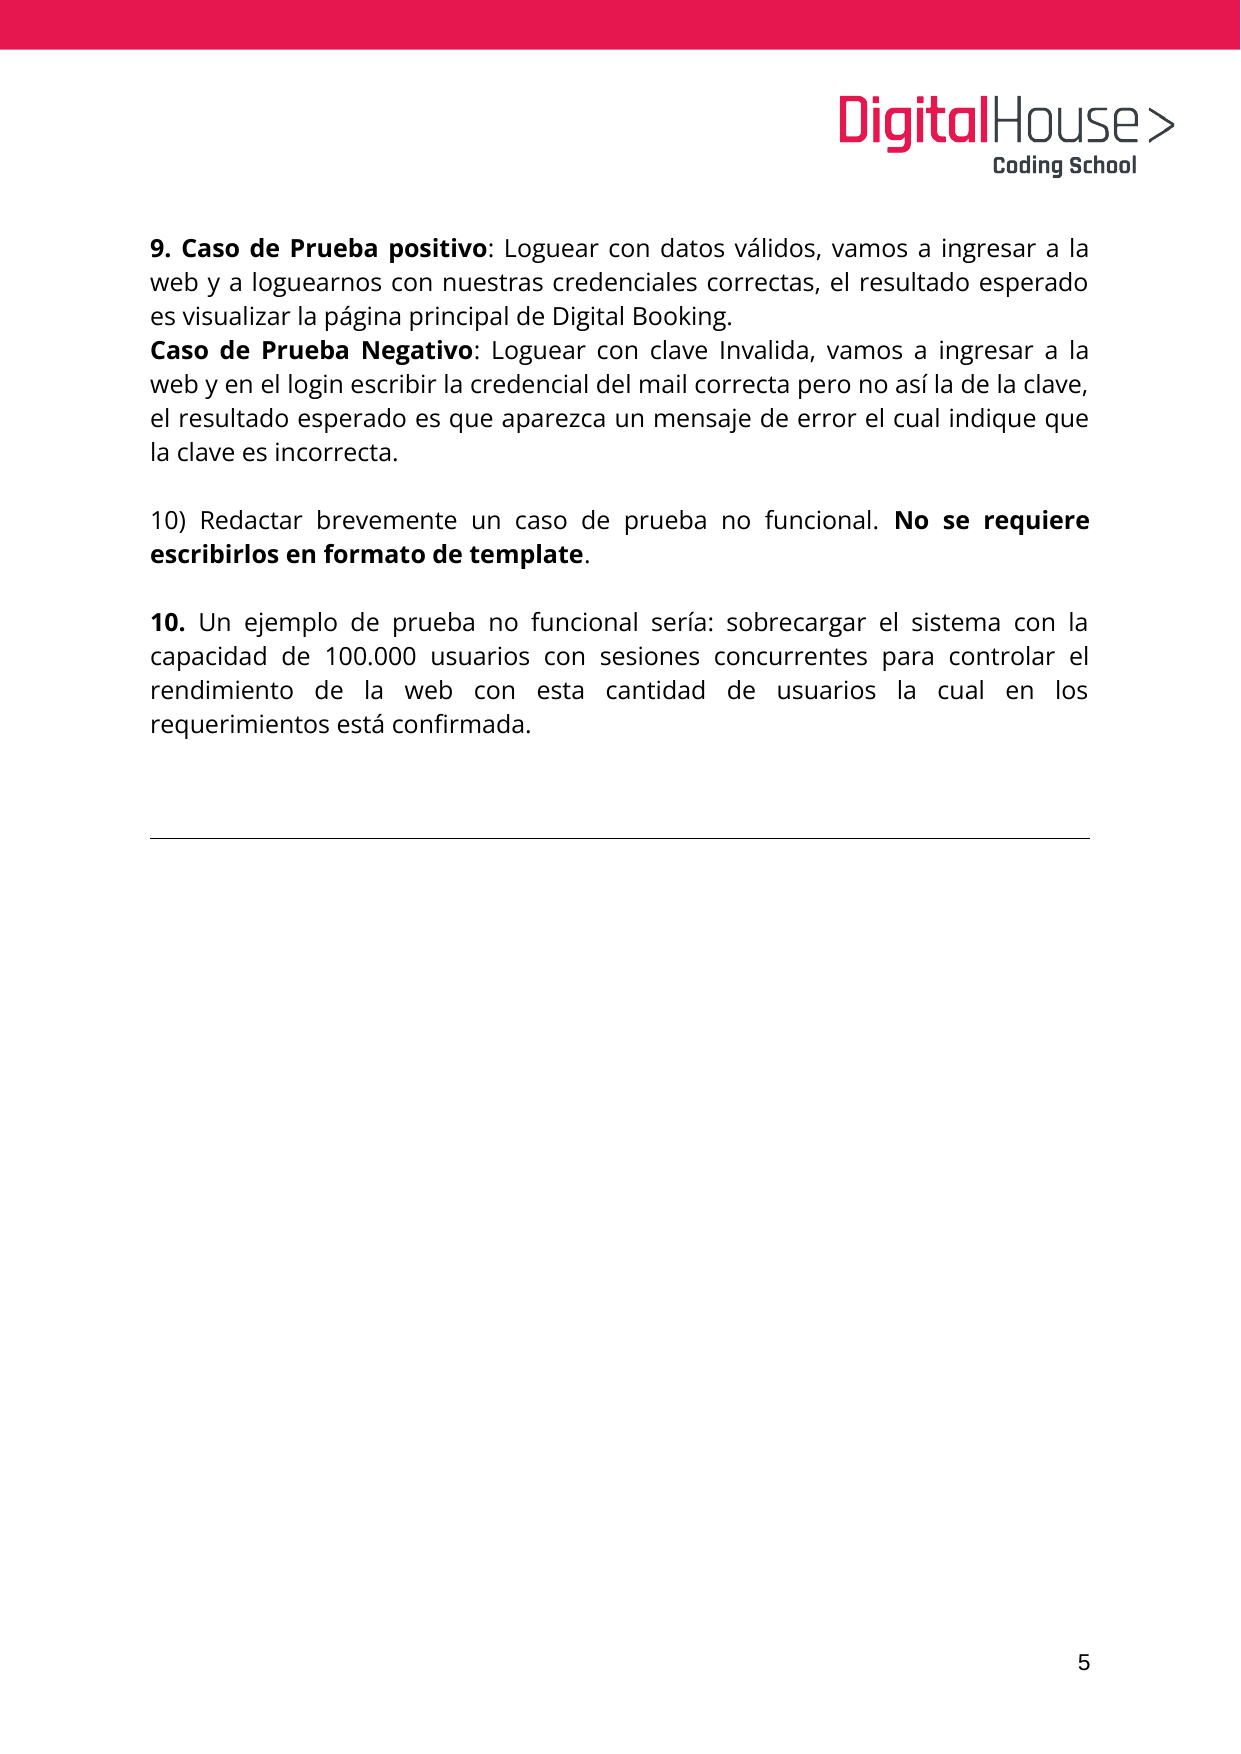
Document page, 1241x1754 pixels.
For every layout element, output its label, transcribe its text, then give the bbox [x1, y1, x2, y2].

text 10. Un ejemplo de prueba no funcional sería: sobrecargar el sistema con la capacidad de 100.000 usuarios con sesiones concurrentes para controlar el rendimiento de la web con esta cantidad de usuarios la cual en los requerimientos está confirmada. [150, 605, 1090, 741]
text 10) Redactar brevemente un caso de prueba no funcional. No se requiere escribirlos en formato de template. [150, 503, 1090, 571]
picture [0, 0, 1241, 197]
text 9. Caso de Prueba positivo: Loguear con datos válidos, vamos a ingresar a la web y a loguearnos con nuestras credenciales correctas, el resultado esperado es visualizar la página principal de Digital Booking. [150, 230, 1090, 332]
text Caso de Prueba Negativo: Loguear con clave Invalida, vamos a ingresar a la web y en el login escribir la credencial del mail correcta pero no así la de la clave, el resultado esperado es que aparezca un mensaje de error el cual indique que la clave es incorrecta. [150, 332, 1090, 469]
